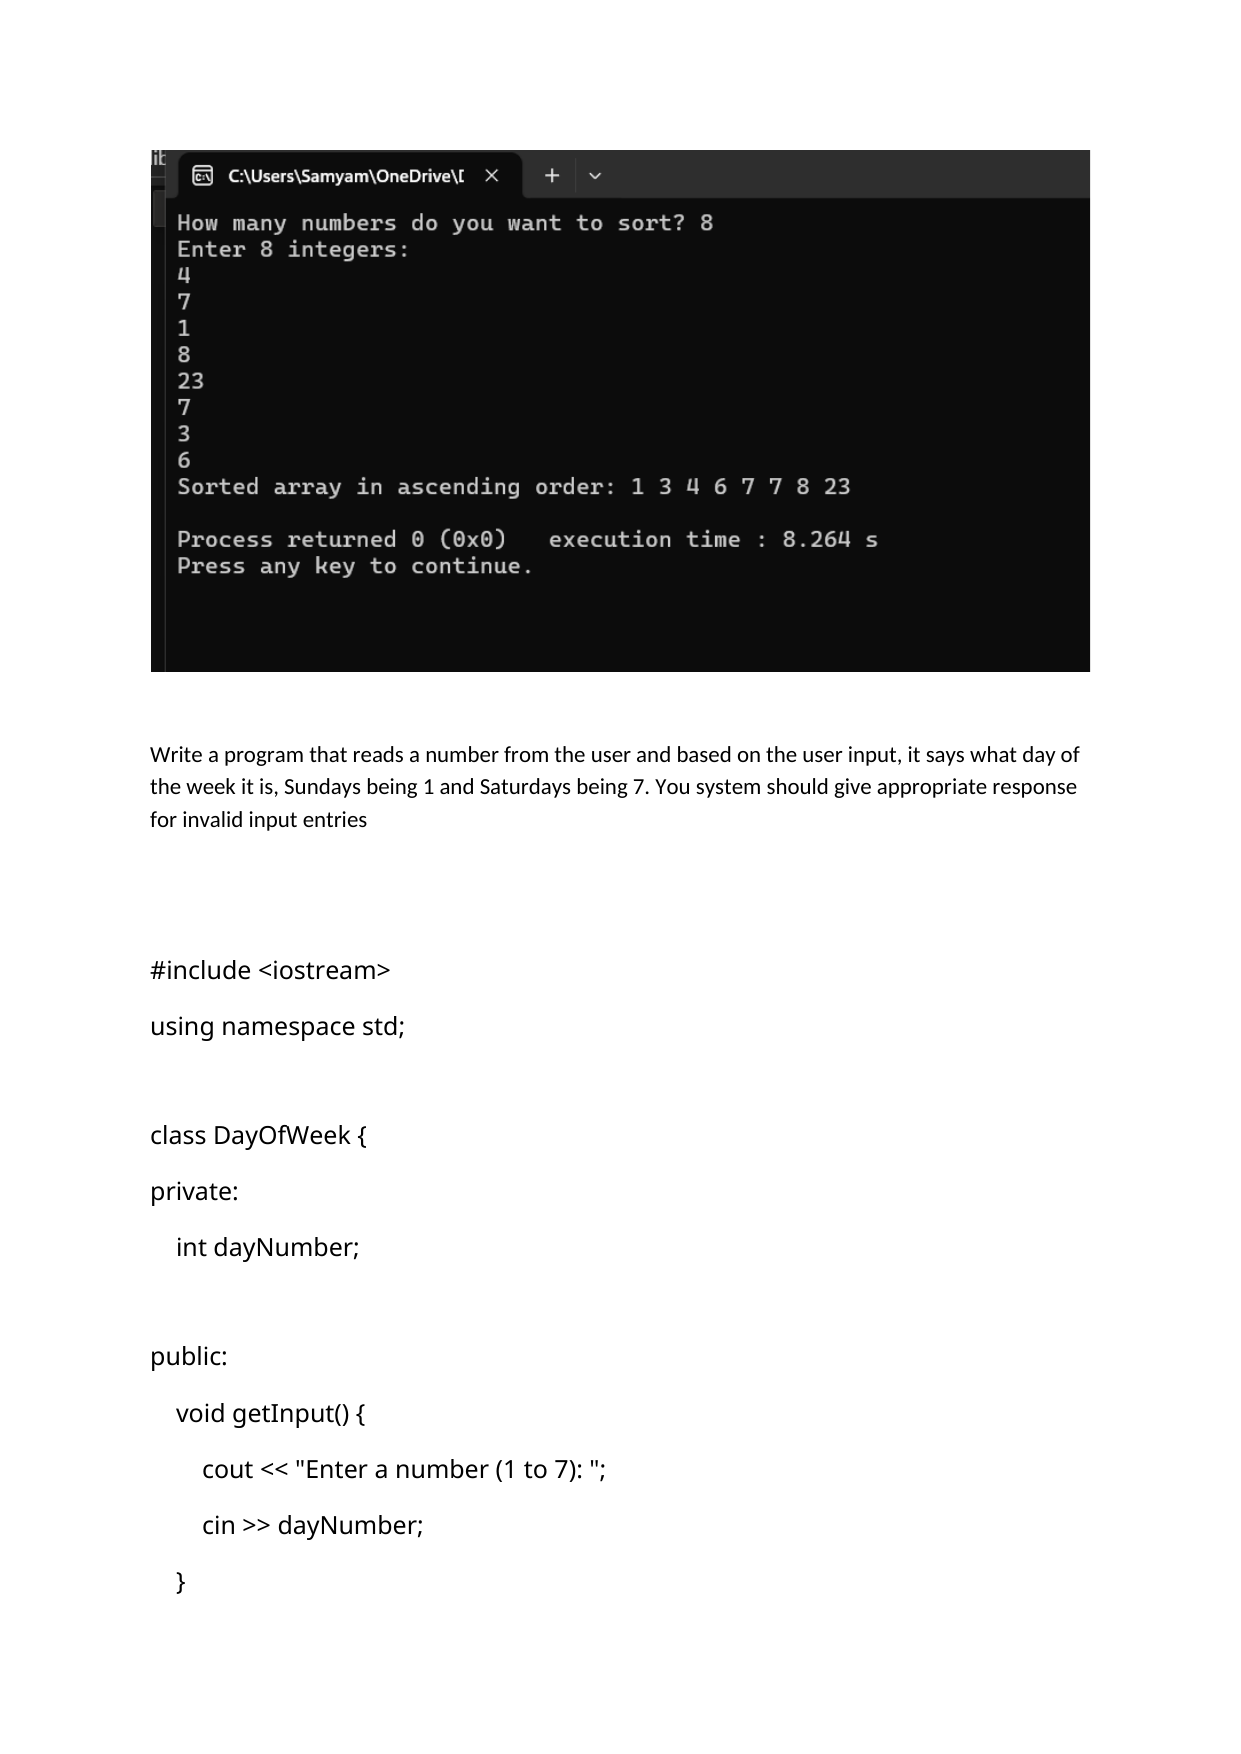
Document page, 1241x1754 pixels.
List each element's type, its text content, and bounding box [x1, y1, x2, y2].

text void getInput() { [150, 1395, 1090, 1429]
text int dayNumber; [150, 1230, 1090, 1264]
text class DayOfWeek { [150, 1118, 1090, 1152]
text #include <iostream> [150, 952, 1090, 987]
text public: [150, 1339, 1090, 1373]
text cout << "Enter a number (1 to 7): "; [150, 1451, 1090, 1485]
text } [150, 1564, 1090, 1598]
text using namespace std; [150, 1009, 1090, 1043]
text cin >> dayNumber; [150, 1507, 1090, 1542]
text Write a program that reads a number from the user and based on the user input, it says what day of the week it is, Sundays being 1 and Saturdays being 7. You system should give appropriate response for invalid input entries [150, 740, 1090, 833]
text private: [150, 1174, 1090, 1208]
